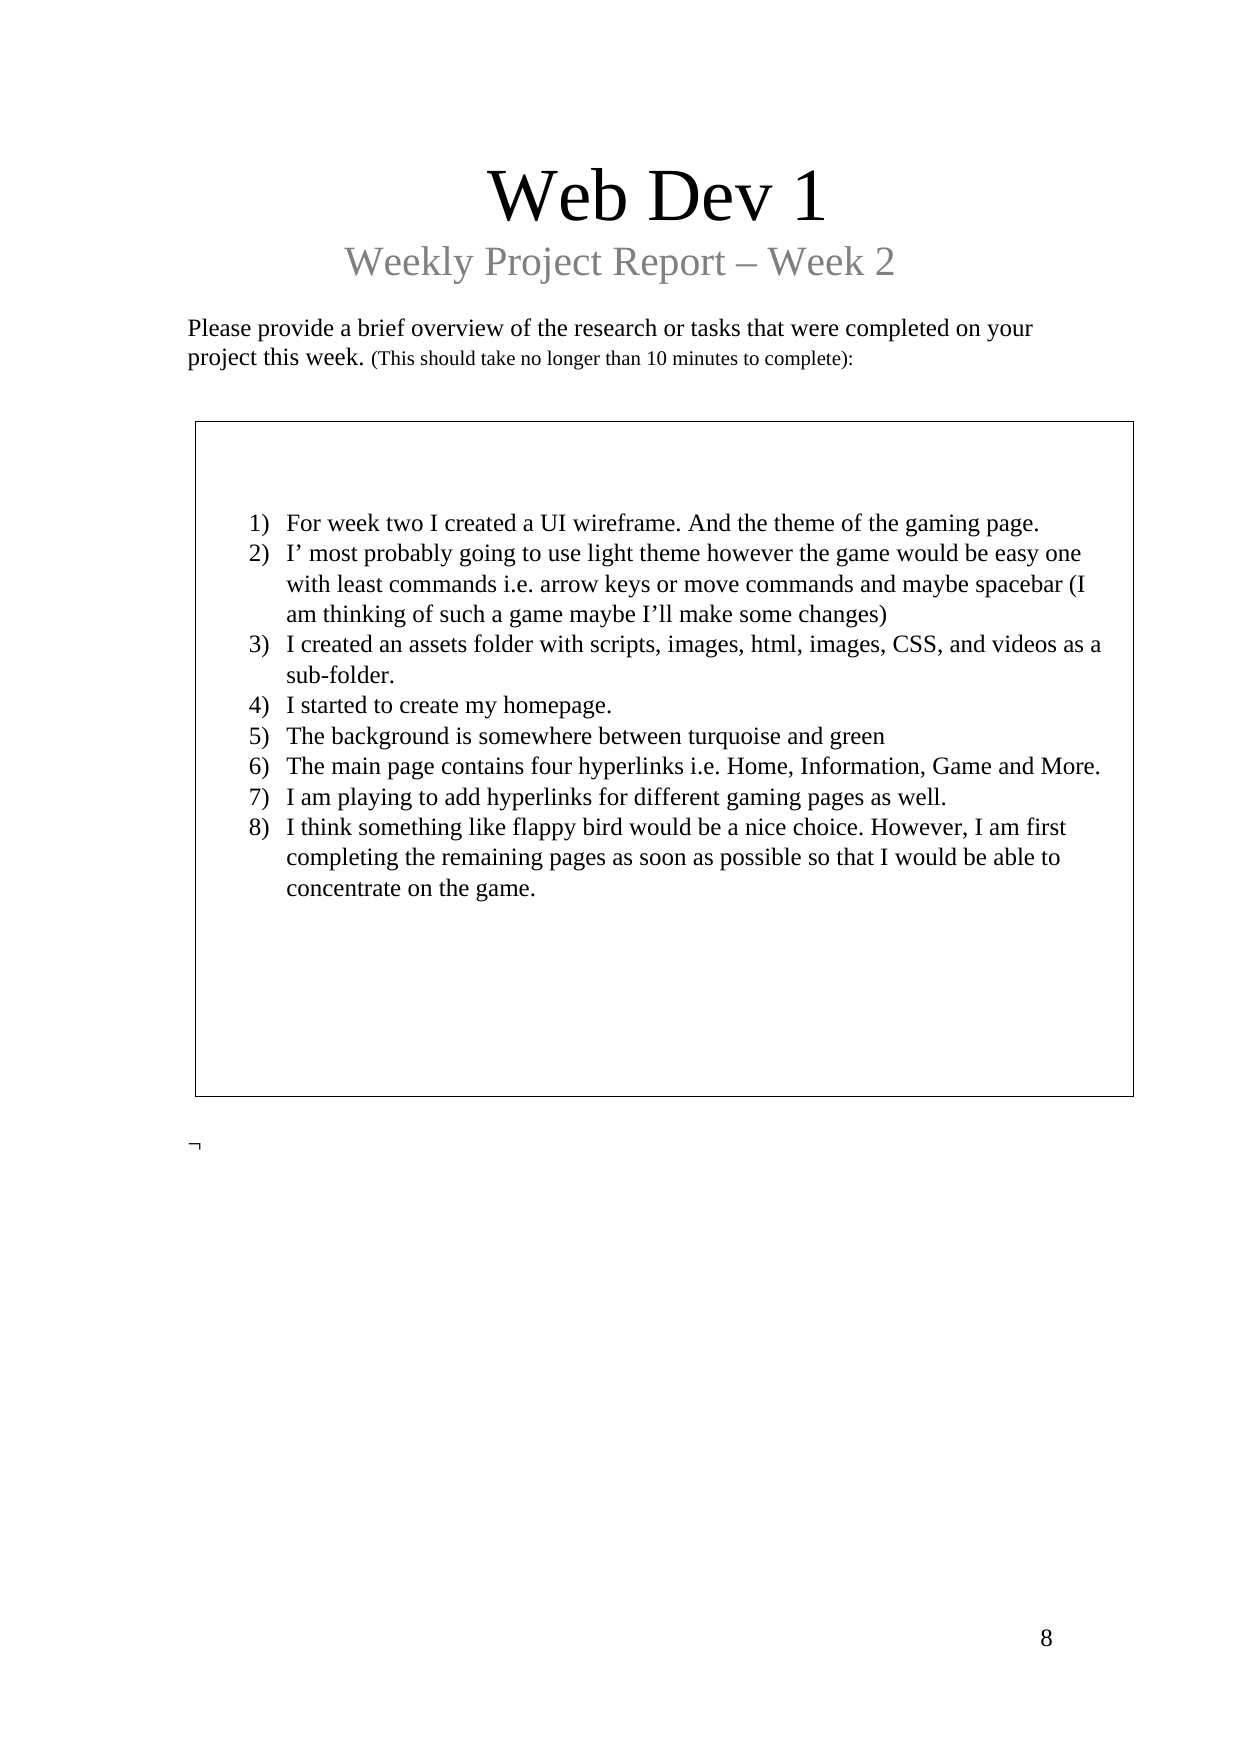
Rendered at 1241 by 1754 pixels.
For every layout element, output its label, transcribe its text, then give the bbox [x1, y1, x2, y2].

text ¬ [187, 1129, 1053, 1157]
list Please provide a brief overview of the research or tasks that were completed on your project this week. (This should take no longer than 10 minutes to complete): [187, 313, 1053, 370]
text Web Dev 1 [412, 150, 1053, 236]
text Weekly Project Report – Week 2 [187, 236, 1053, 284]
